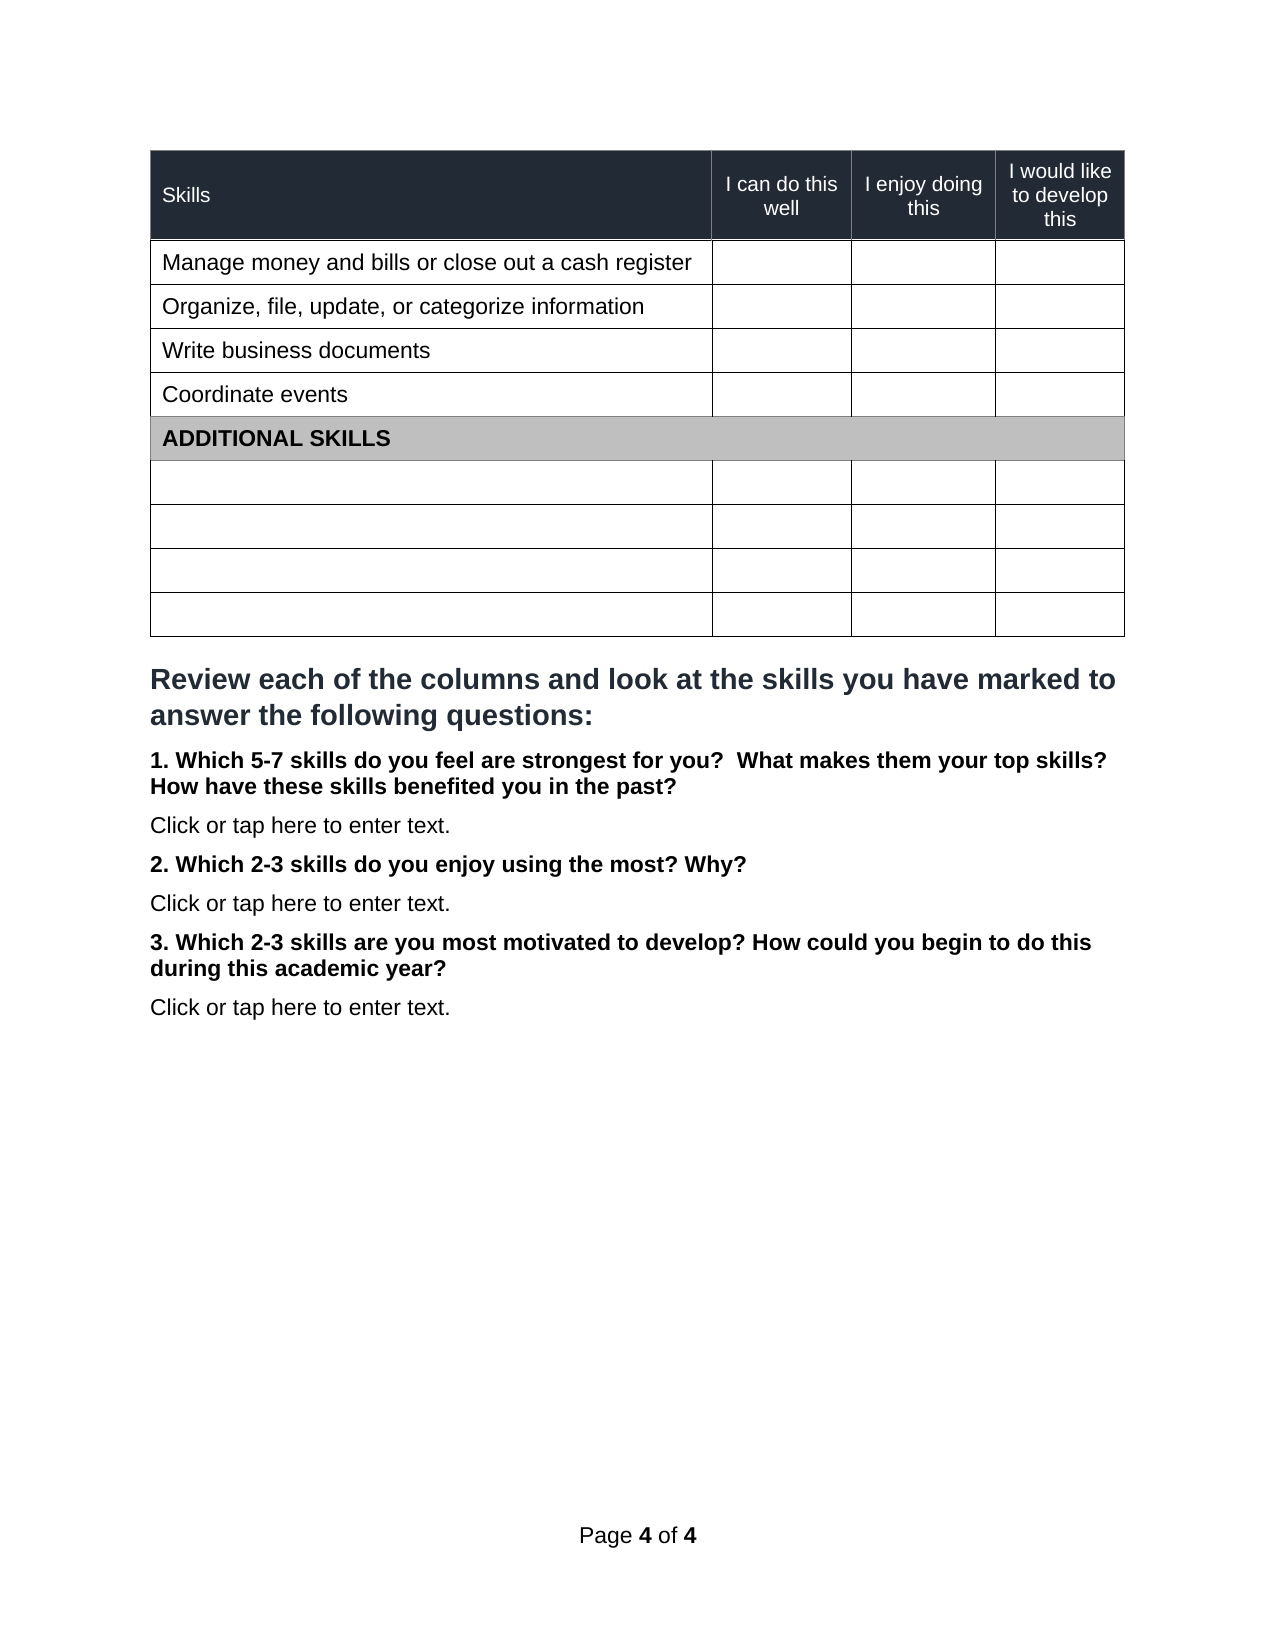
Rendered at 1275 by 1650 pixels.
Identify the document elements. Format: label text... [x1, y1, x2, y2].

table_header I enjoy doing this [852, 151, 995, 239]
table_cell [996, 505, 1124, 548]
table_cell [996, 593, 1124, 636]
table_cell Coordinate events [151, 373, 712, 416]
table_header I can do this well [712, 151, 851, 239]
table_cell [996, 329, 1124, 372]
table_cell [151, 593, 712, 636]
table_cell [713, 241, 851, 284]
table_cell [713, 505, 851, 548]
table_cell [852, 373, 995, 416]
table_header I would like to develop this [996, 151, 1124, 239]
text 3. Which 2-3 skills are you most motivated to develop? How could you begin to do this during this academic year? [150, 929, 1125, 981]
table_cell [852, 505, 995, 548]
table_cell [713, 373, 851, 416]
subtitle Review each of the columns and look at the skills you have marked to answer the following questions: [150, 662, 1125, 732]
table_cell [713, 549, 851, 592]
table_cell [996, 241, 1124, 284]
table_cell Manage money and bills or close out a cash register [151, 241, 712, 284]
table_header Skills [151, 151, 711, 239]
table_cell [151, 505, 712, 548]
table_cell [852, 593, 995, 636]
table_cell [852, 549, 995, 592]
table_cell [151, 461, 712, 504]
table_cell Organize, file, update, or categorize information [151, 285, 712, 328]
table_cell [996, 461, 1124, 504]
table_cell [713, 593, 851, 636]
text 2. Which 2-3 skills do you enjoy using the most? Why? [150, 851, 1125, 877]
table_cell ADDITIONAL SKILLS [151, 417, 1124, 460]
table_cell [713, 285, 851, 328]
table_cell Write business documents [151, 329, 712, 372]
text 1. Which 5-7 skills do you feel are strongest for you? What makes them your top skills? How have these skills benefited you in the past? [150, 747, 1125, 800]
table_cell [713, 329, 851, 372]
table_cell [852, 241, 995, 284]
table_cell [996, 285, 1124, 328]
table_cell [996, 373, 1124, 416]
table_cell [996, 549, 1124, 592]
table_cell [713, 461, 851, 504]
table_cell [151, 549, 712, 592]
table_cell [852, 285, 995, 328]
table_cell [852, 461, 995, 504]
table_cell [852, 329, 995, 372]
